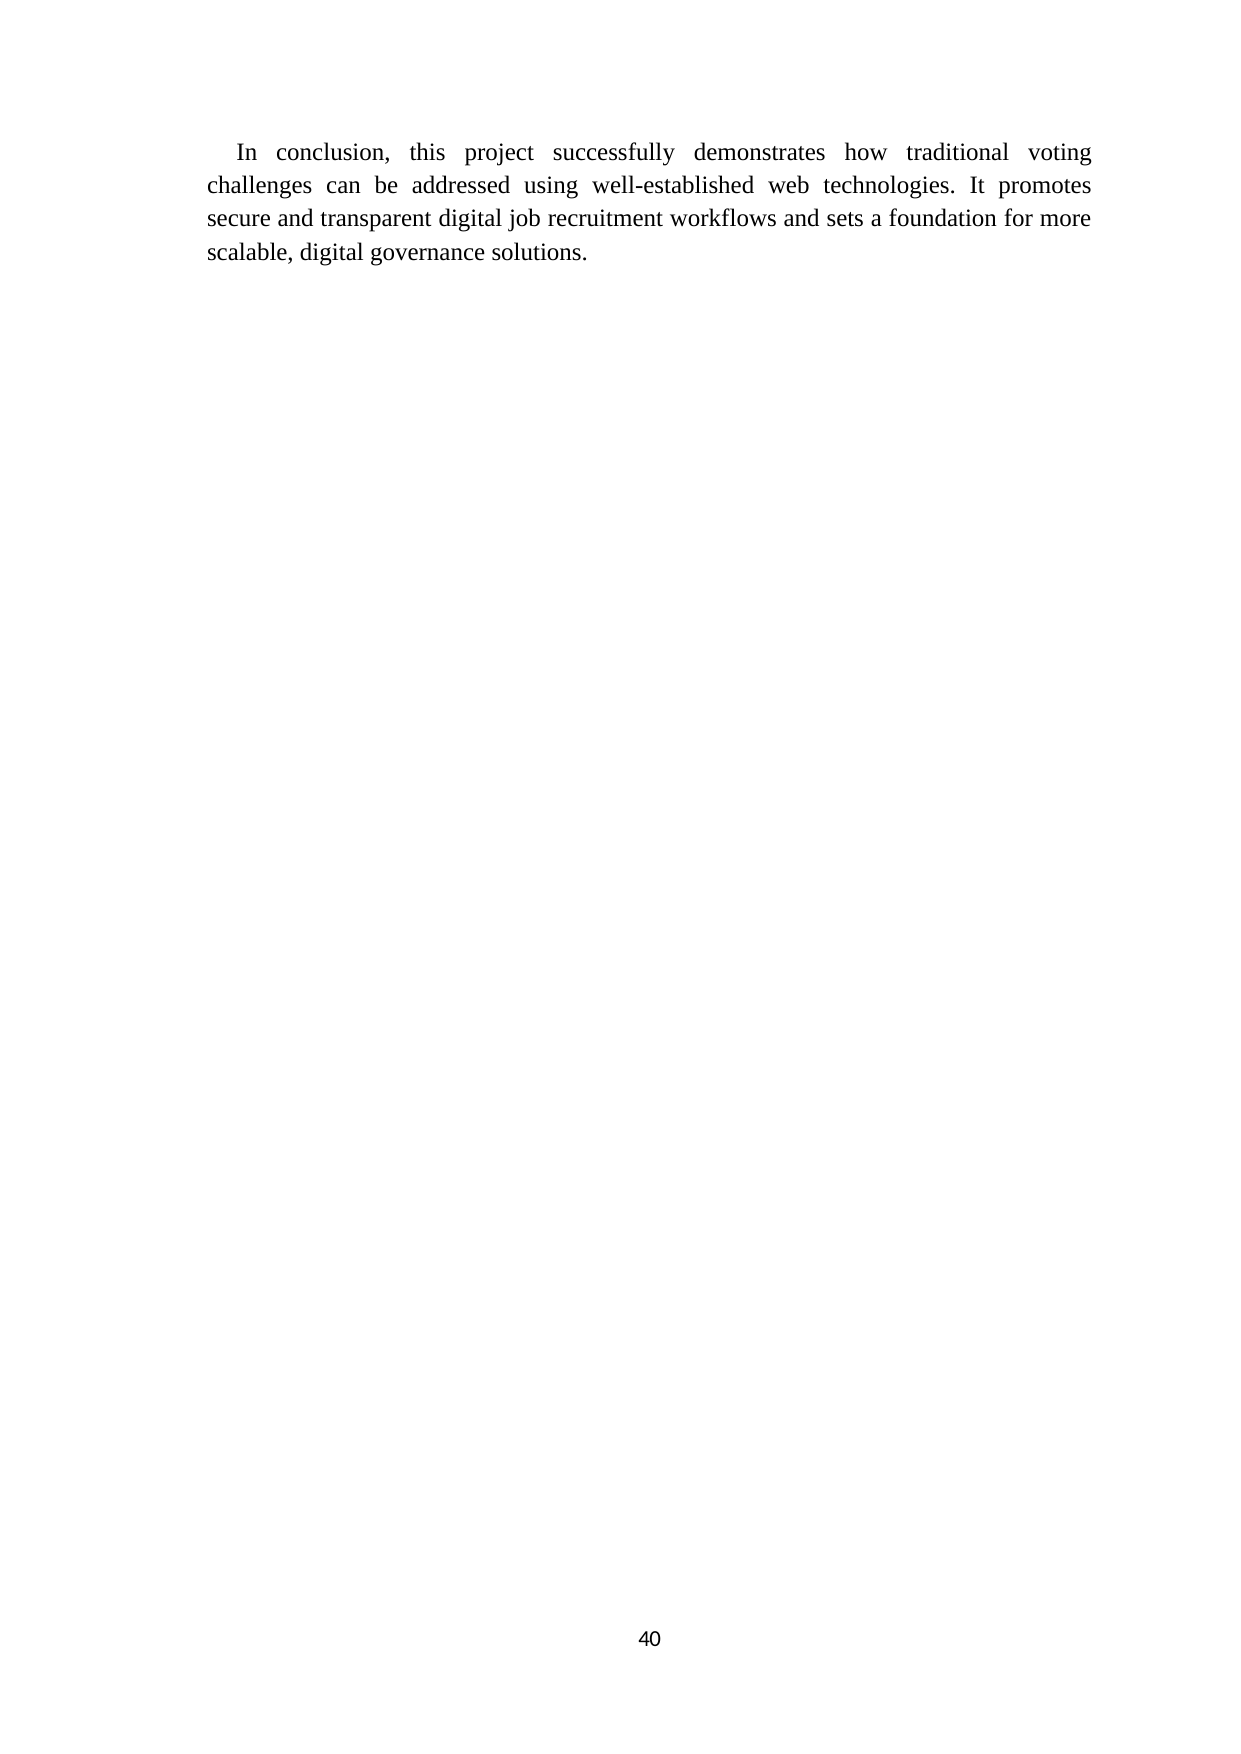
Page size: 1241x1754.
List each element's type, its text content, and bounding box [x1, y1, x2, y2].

text In conclusion, this project successfully demonstrates how traditional voting challenges can be addressed using well-established web technologies. It promotes secure and transparent digital job recruitment workflows and sets a foundation for more scalable, digital governance solutions. [207, 137, 1093, 265]
